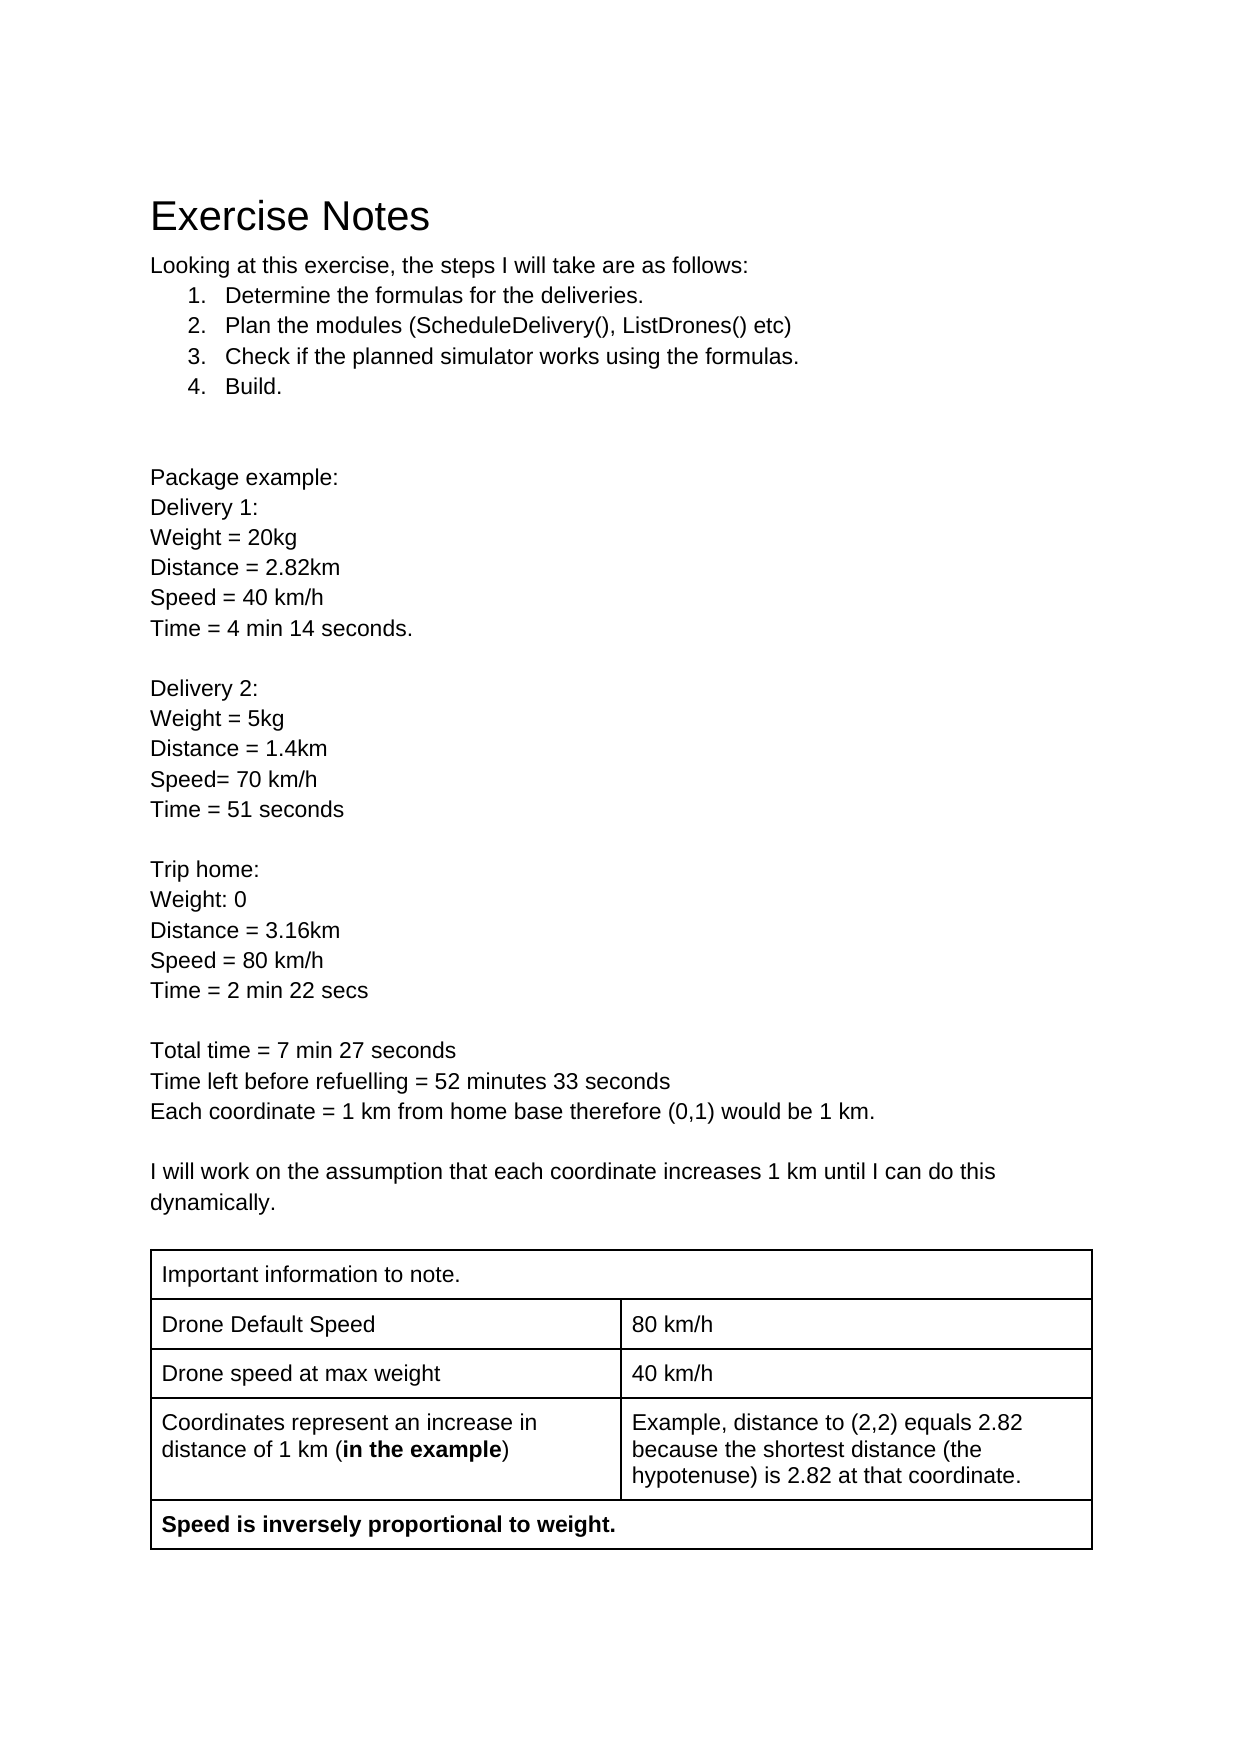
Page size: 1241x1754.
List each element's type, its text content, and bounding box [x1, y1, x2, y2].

text Distance = 1.4km [150, 735, 1090, 762]
list Check if the planned simulator works using the formulas. [187, 343, 1090, 369]
text Weight: 0 [150, 886, 1090, 913]
list Plan the modules (ScheduleDelivery(), ListDrones() etc) [187, 312, 1090, 339]
list Build. [187, 373, 1090, 399]
text Time = 51 seconds [150, 796, 1090, 822]
text Time left before refuelling = 52 minutes 33 seconds [150, 1068, 1090, 1094]
text Speed = 40 km/h [150, 584, 1090, 611]
text Speed= 70 km/h [150, 766, 1090, 792]
table_cell 80 km/h [622, 1300, 1091, 1347]
text Weight = 20kg [150, 524, 1090, 550]
text Distance = 3.16km [150, 917, 1090, 943]
table_cell Example, distance to (2,2) equals 2.82 because the shortest distance (the hypotenuse) is 2.82 at that coordinate. [622, 1399, 1091, 1499]
text Distance = 2.82km [150, 554, 1090, 581]
text Speed = 80 km/h [150, 947, 1090, 973]
text Delivery 1: [150, 494, 1090, 520]
text Each coordinate = 1 km from home base therefore (0,1) would be 1 km. [150, 1098, 1090, 1124]
table_cell Drone speed at max weight [152, 1350, 620, 1397]
text Trip home: [150, 856, 1090, 883]
text Package example: [150, 463, 1090, 490]
table_header Important information to note. [152, 1251, 1091, 1298]
subtitle Exercise Notes [150, 192, 1090, 239]
list Determine the formulas for the deliveries. [187, 282, 1090, 309]
text Time = 2 min 22 secs [150, 977, 1090, 1003]
text Total time = 7 min 27 seconds [150, 1037, 1090, 1064]
table_cell Drone Default Speed [152, 1300, 620, 1347]
table_cell 40 km/h [622, 1350, 1091, 1397]
text Delivery 2: [150, 675, 1090, 701]
text Time = 4 min 14 seconds. [150, 614, 1090, 641]
table_cell Coordinates represent an increase in distance of 1 km (in the example) [152, 1399, 620, 1499]
table_cell Speed is inversely proportional to weight. [152, 1501, 1091, 1548]
text I will work on the assumption that each coordinate increases 1 km until I can do this dynamically. [150, 1158, 1090, 1215]
text Weight = 5kg [150, 705, 1090, 732]
text Looking at this exercise, the steps I will take are as follows: [150, 252, 1090, 278]
